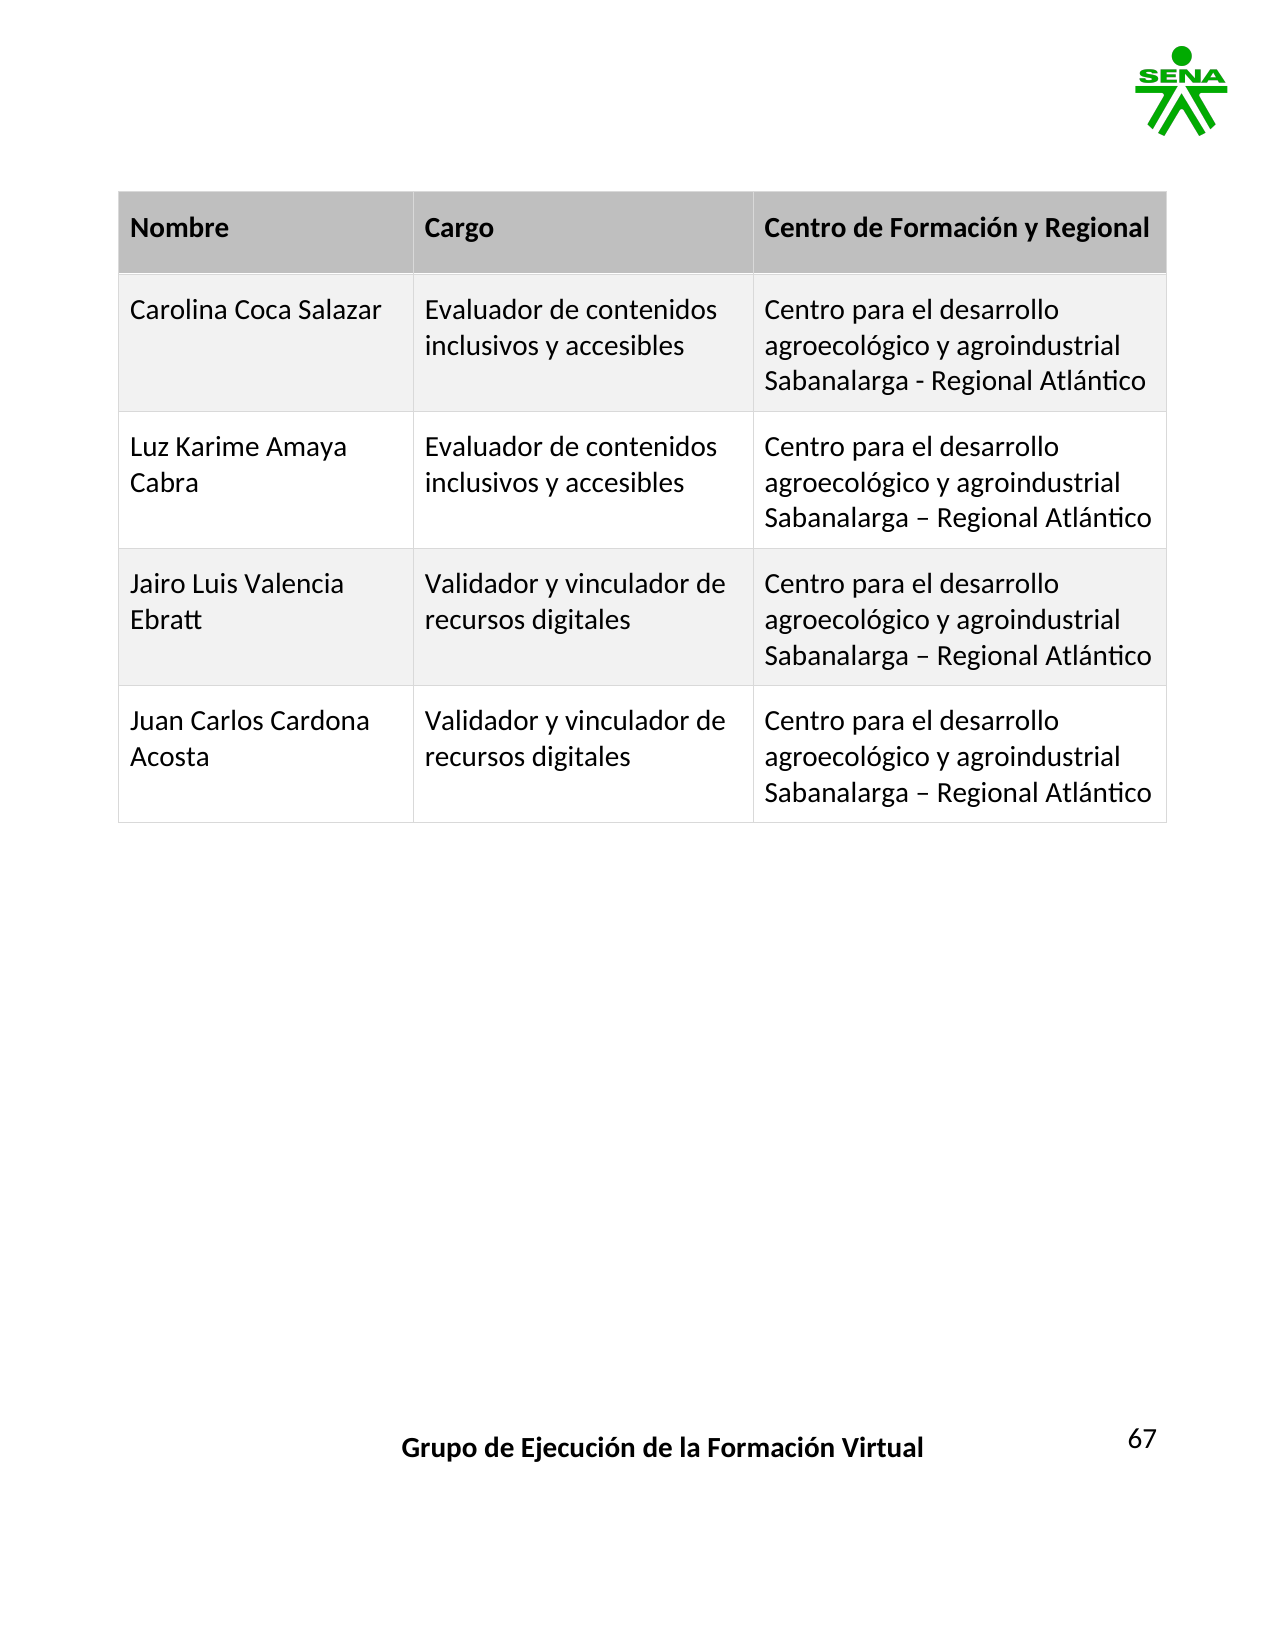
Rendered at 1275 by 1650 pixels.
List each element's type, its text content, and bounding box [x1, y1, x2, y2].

table_cell Carolina Coca Salazar [119, 275, 413, 411]
table_cell Luz Karime Amaya Cabra [119, 412, 413, 548]
picture [1135, 46, 1228, 136]
table_cell Validador y vinculador de recursos digitales [414, 549, 753, 685]
table_cell Centro para el desarrollo agroecológico y agroindustrial Sabanalarga – Regional Atlántico [754, 412, 1166, 548]
table_header Nombre [119, 192, 413, 273]
table_cell Validador y vinculador de recursos digitales [414, 686, 753, 822]
table_cell Juan Carlos Cardona Acosta [119, 686, 413, 822]
table_cell Evaluador de contenidos inclusivos y accesibles [414, 275, 753, 411]
table_cell Centro para el desarrollo agroecológico y agroindustrial Sabanalarga – Regional Atlántico [754, 549, 1166, 685]
table_cell Centro para el desarrollo agroecológico y agroindustrial Sabanalarga - Regional Atlántico [754, 275, 1166, 411]
table_cell Jairo Luis Valencia Ebratt [119, 549, 413, 685]
table_cell Evaluador de contenidos inclusivos y accesibles [414, 412, 753, 548]
table_header Centro de Formación y Regional [754, 192, 1166, 273]
table_header Cargo [414, 192, 753, 273]
table_cell Centro para el desarrollo agroecológico y agroindustrial Sabanalarga – Regional Atlántico [754, 686, 1166, 822]
